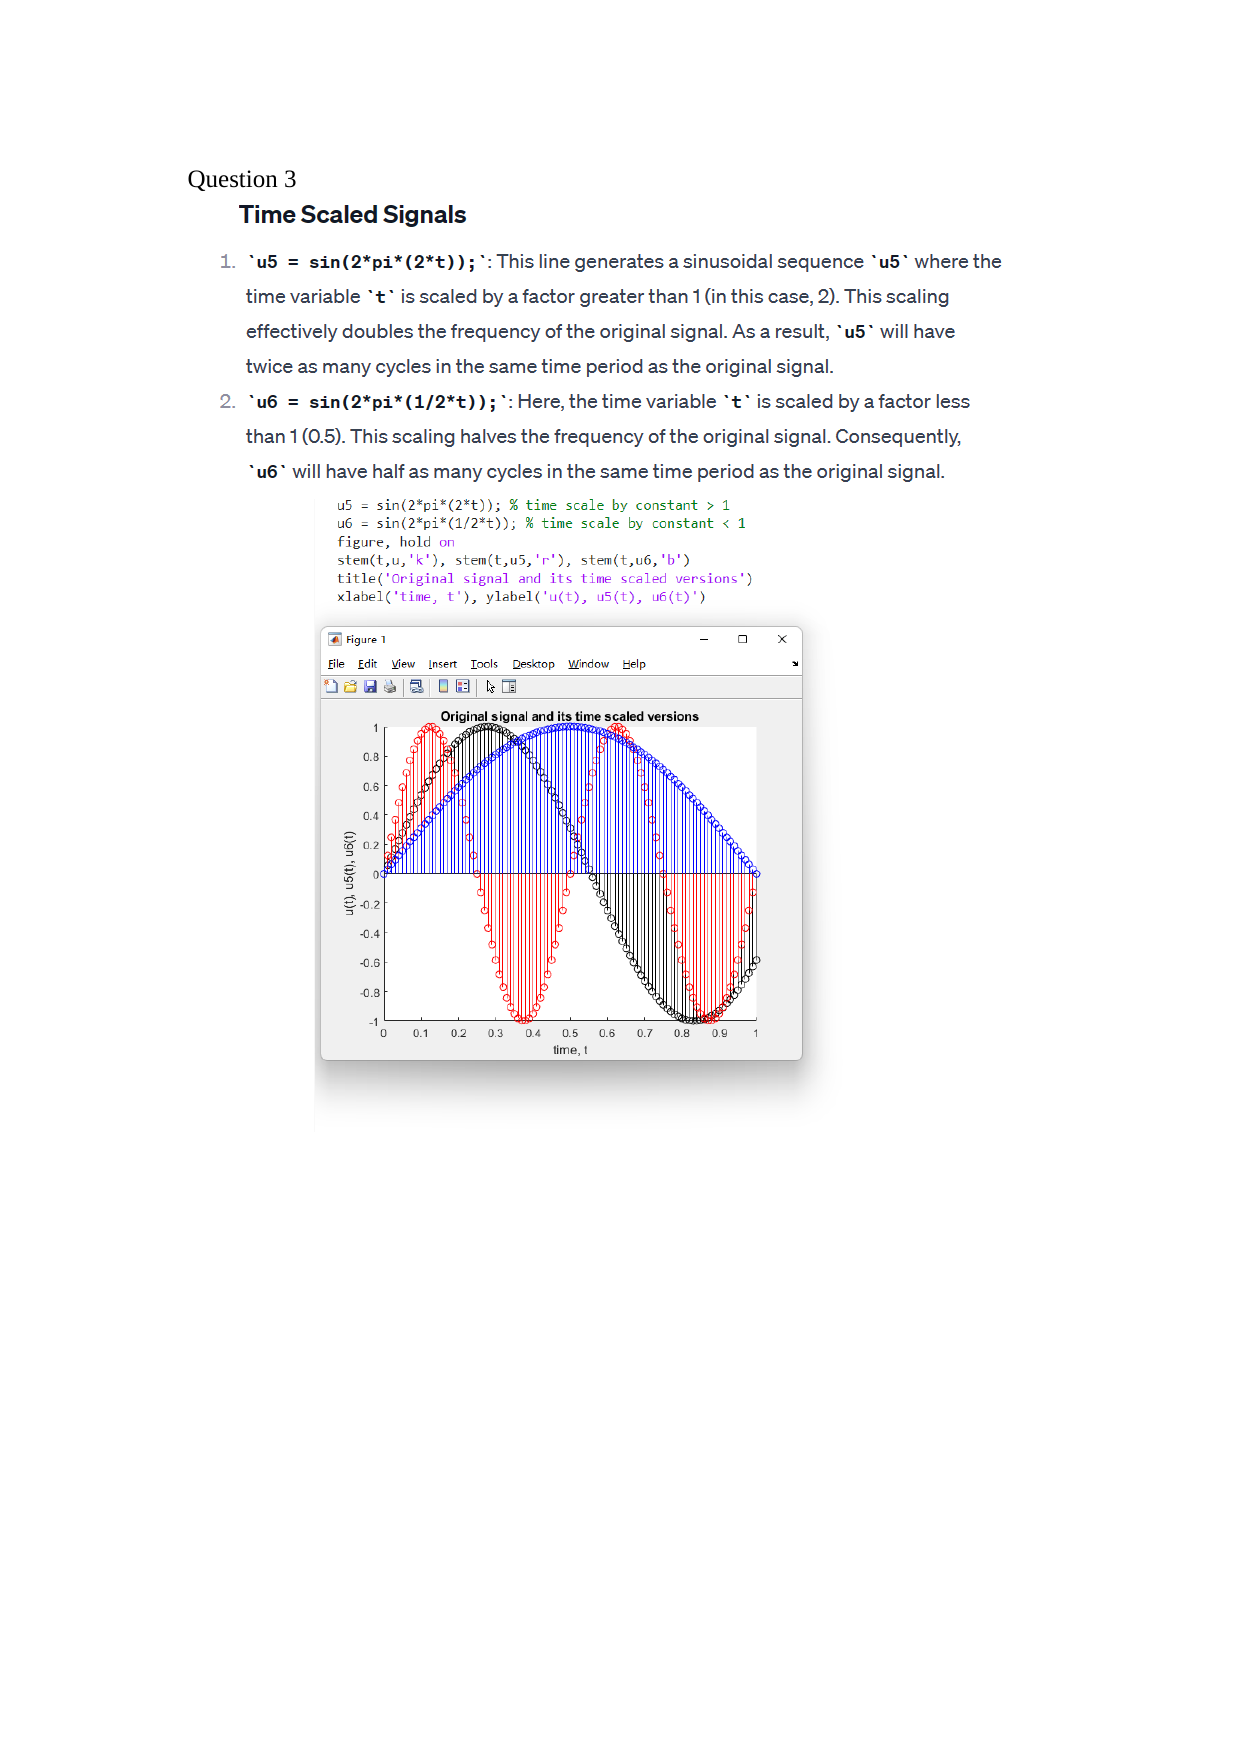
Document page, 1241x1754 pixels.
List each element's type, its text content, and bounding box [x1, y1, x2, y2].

picture [187, 194, 1053, 1132]
text Question 3 [187, 162, 1053, 194]
